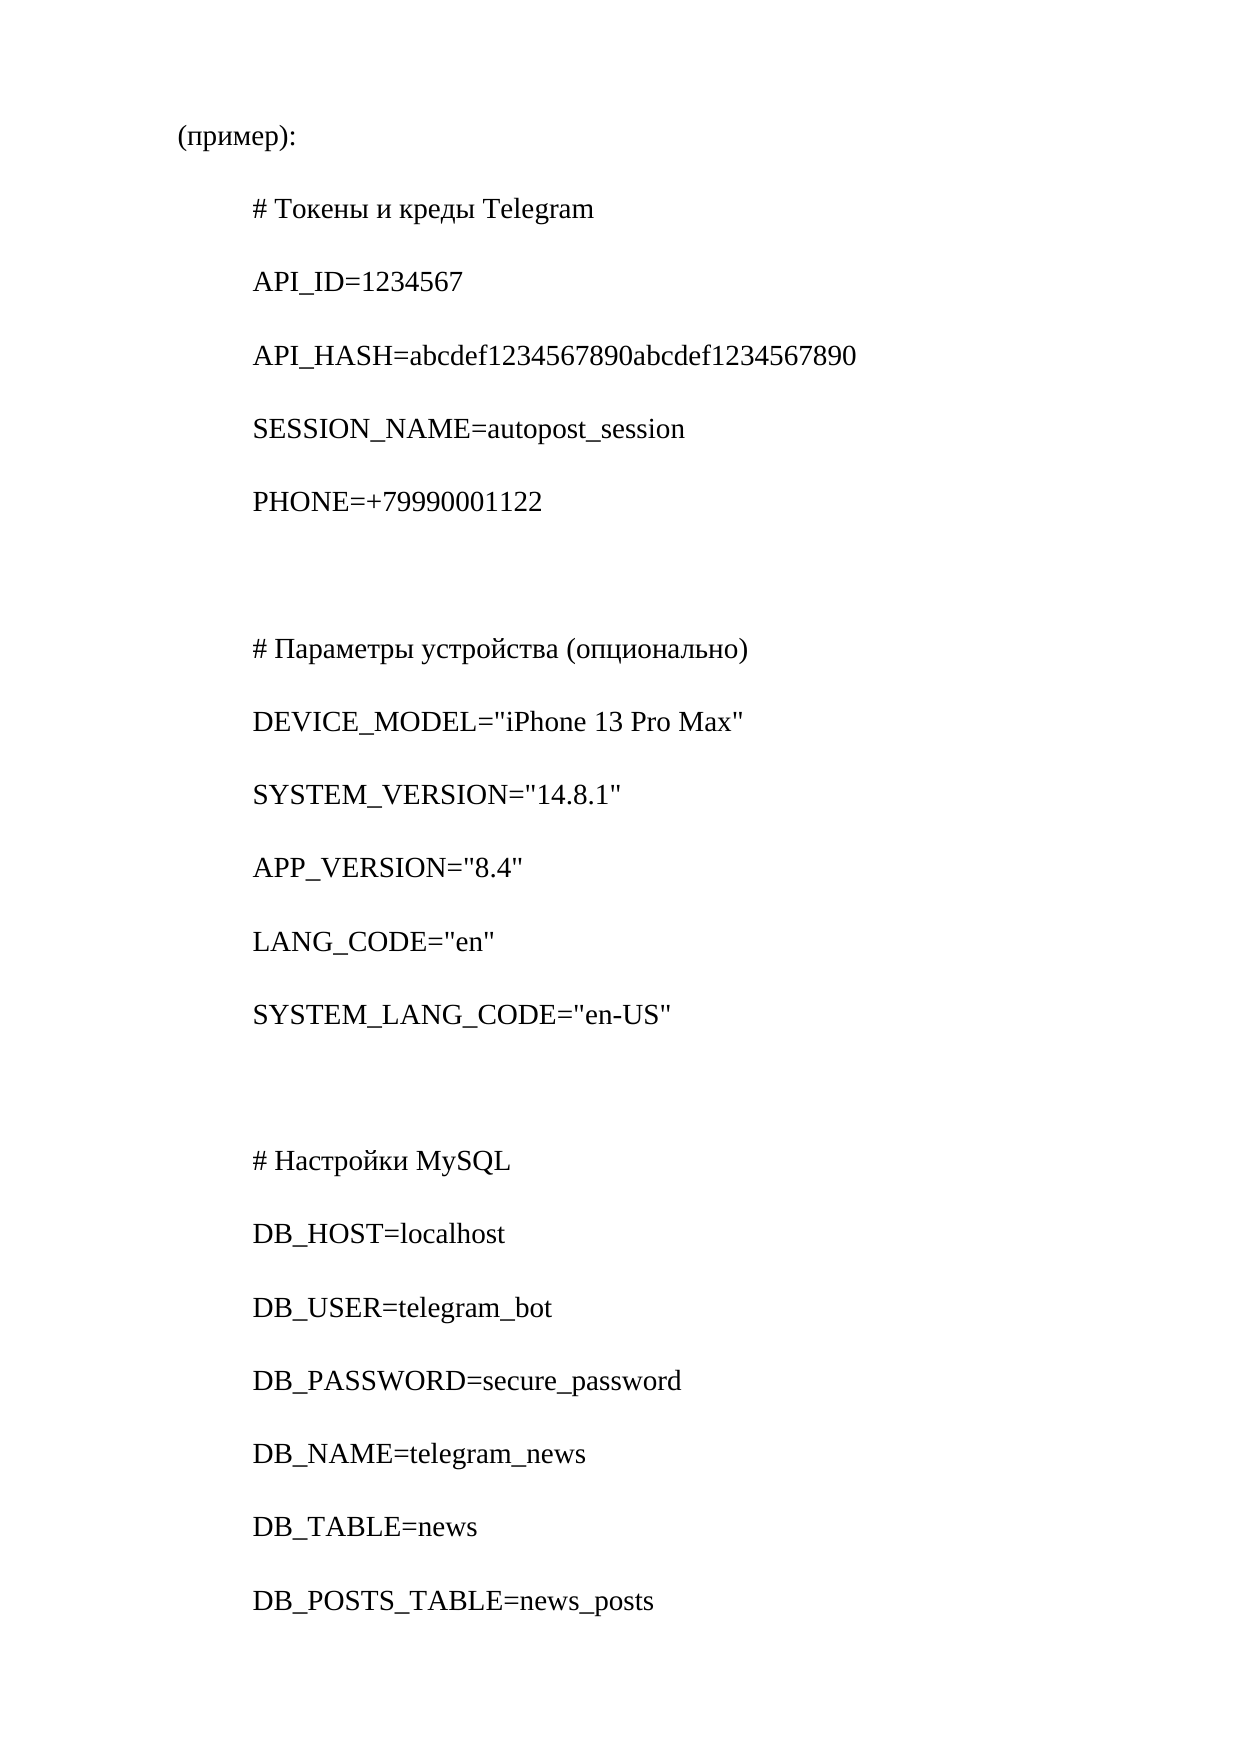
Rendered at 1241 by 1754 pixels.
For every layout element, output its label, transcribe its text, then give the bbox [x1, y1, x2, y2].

text DEVICE_MODEL="iPhone 13 Pro Max" [177, 704, 1152, 737]
text SESSION_NAME=autopost_session [177, 411, 1152, 444]
text API_HASH=abcdef1234567890abcdef1234567890 [177, 338, 1152, 371]
text DB_PASSWORD=secure_password [177, 1363, 1152, 1397]
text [177, 118, 1152, 152]
text DB_POSTS_TABLE=news_posts [177, 1583, 1152, 1616]
text DB_NAME=telegram_news [177, 1436, 1152, 1470]
text # Параметры устройства (опционально) [177, 631, 1152, 664]
text SYSTEM_LANG_CODE="en-US" [177, 997, 1152, 1030]
text LANG_CODE="en" [177, 924, 1152, 957]
text PHONE=+79990001122 [177, 484, 1152, 518]
text DB_TABLE=news [177, 1509, 1152, 1543]
text SYSTEM_VERSION="14.8.1" [177, 777, 1152, 811]
text DB_HOST=localhost [177, 1217, 1152, 1250]
text # Токены и креды Telegram [177, 191, 1152, 225]
text API_ID=1234567 [177, 264, 1152, 298]
text # Настройки MySQL [177, 1143, 1152, 1177]
text APP_VERSION="8.4" [177, 850, 1152, 884]
text DB_USER=telegram_bot [177, 1290, 1152, 1323]
